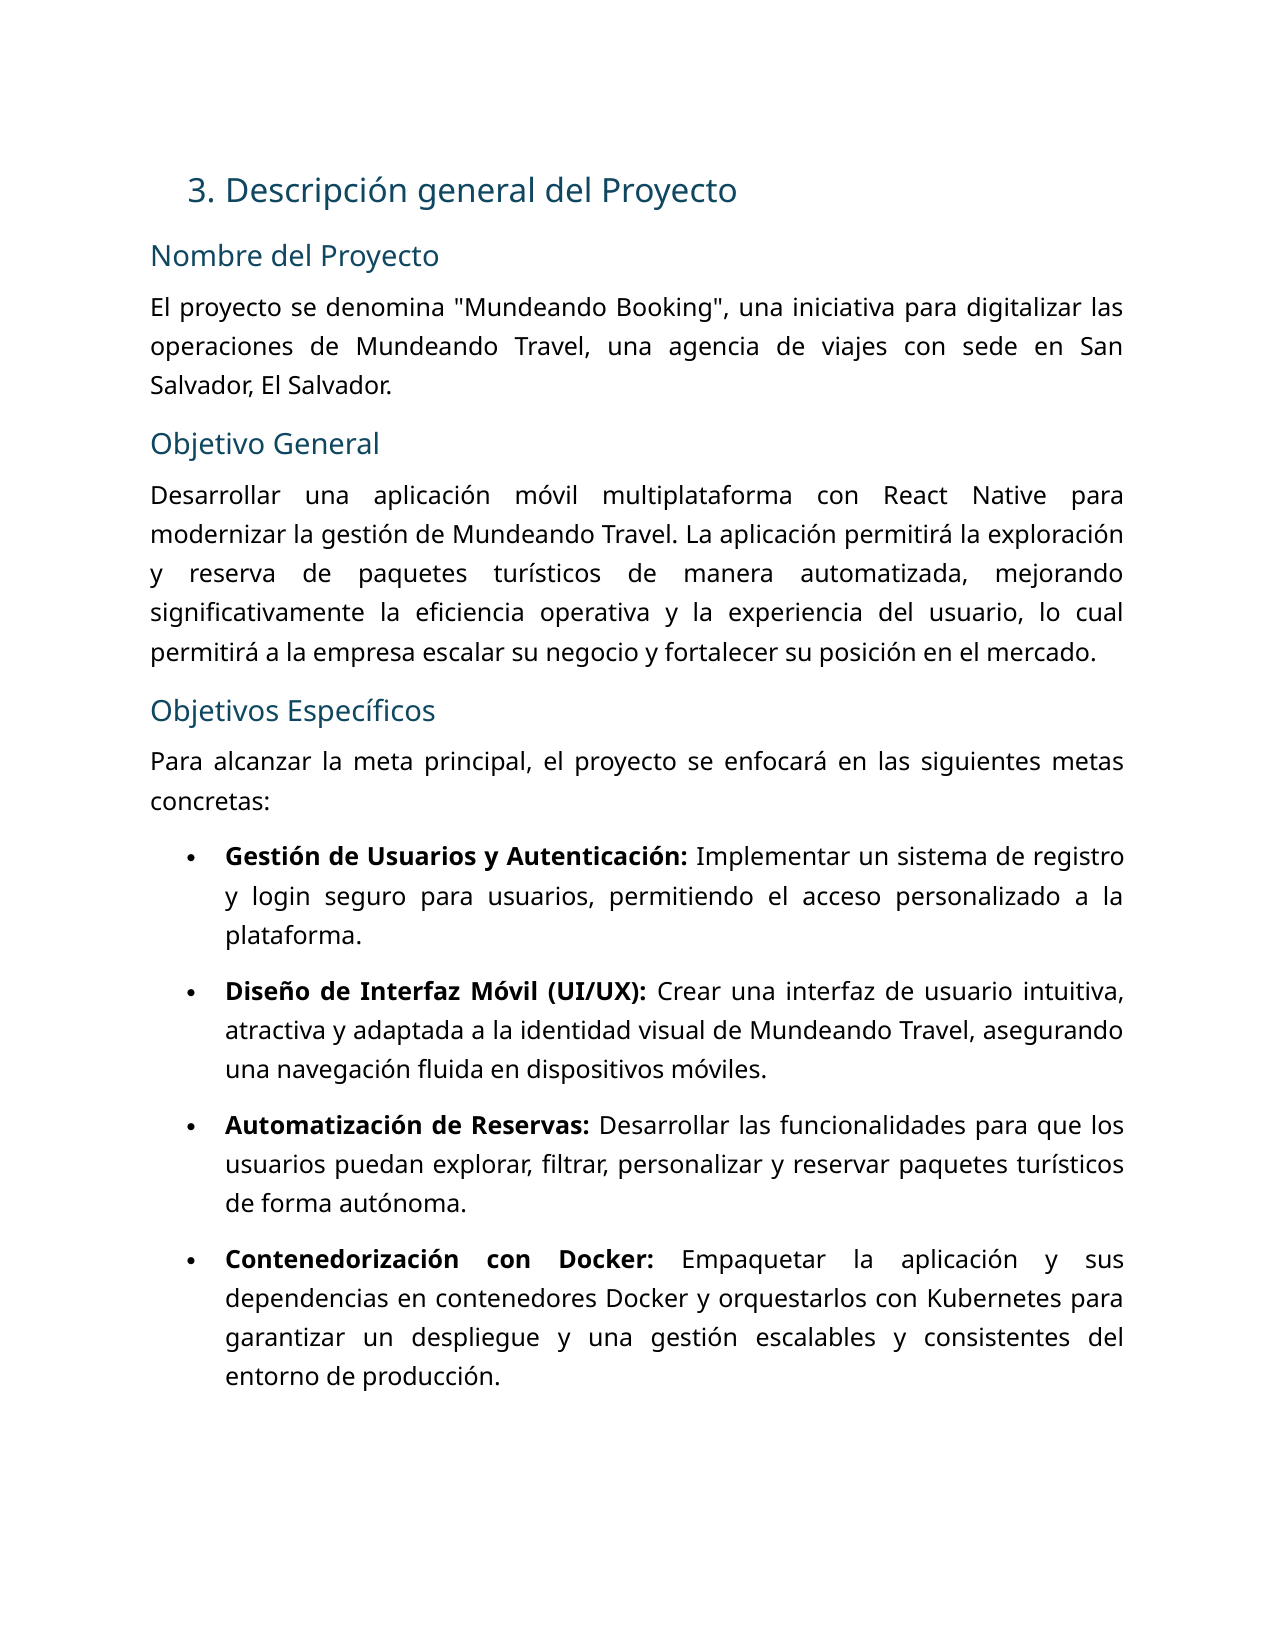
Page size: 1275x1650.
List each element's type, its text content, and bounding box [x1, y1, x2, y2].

text El proyecto se denomina "Mundeando Booking", una iniciativa para digitalizar las operaciones de Mundeando Travel, una agencia de viajes con sede en San Salvador, El Salvador. [150, 289, 1125, 402]
subtitle Objetivos Específicos [150, 690, 1125, 730]
list Diseño de Interfaz Móvil (UI/UX): Crear una interfaz de usuario intuitiva, atractiva y adaptada a la identidad visual de Mundeando Travel, asegurando una navegación fluida en dispositivos móviles. [187, 973, 1125, 1086]
list Gestión de Usuarios y Autenticación: Implementar un sistema de registro y login seguro para usuarios, permitiendo el acceso personalizado a la plataforma. [187, 839, 1125, 951]
text Desarrollar una aplicación móvil multiplataforma con React Native para modernizar la gestión de Mundeando Travel. La aplicación permitirá la exploración y reserva de paquetes turísticos de manera automatizada, mejorando significativamente la eficiencia operativa y la experiencia del usuario, lo cual permitirá a la empresa escalar su negocio y fortalecer su posición en el mercado. [150, 478, 1125, 668]
text Para alcanzar la meta principal, el proyecto se enfocará en las siguientes metas concretas: [150, 744, 1125, 817]
subtitle Nombre del Proyecto [150, 236, 1125, 275]
list Contenedorización con Docker: Empaquetar la aplicación y sus dependencias en contenedores Docker y orquestarlos con Kubernetes para garantizar un despliegue y una gestión escalables y consistentes del entorno de producción. [187, 1242, 1125, 1393]
subtitle Descripción general del Proyecto [187, 167, 1125, 212]
list Automatización de Reservas: Desarrollar las funcionalidades para que los usuarios puedan explorar, filtrar, personalizar y reservar paquetes turísticos de forma autónoma. [187, 1107, 1125, 1220]
subtitle Objetivo General [150, 424, 1125, 463]
